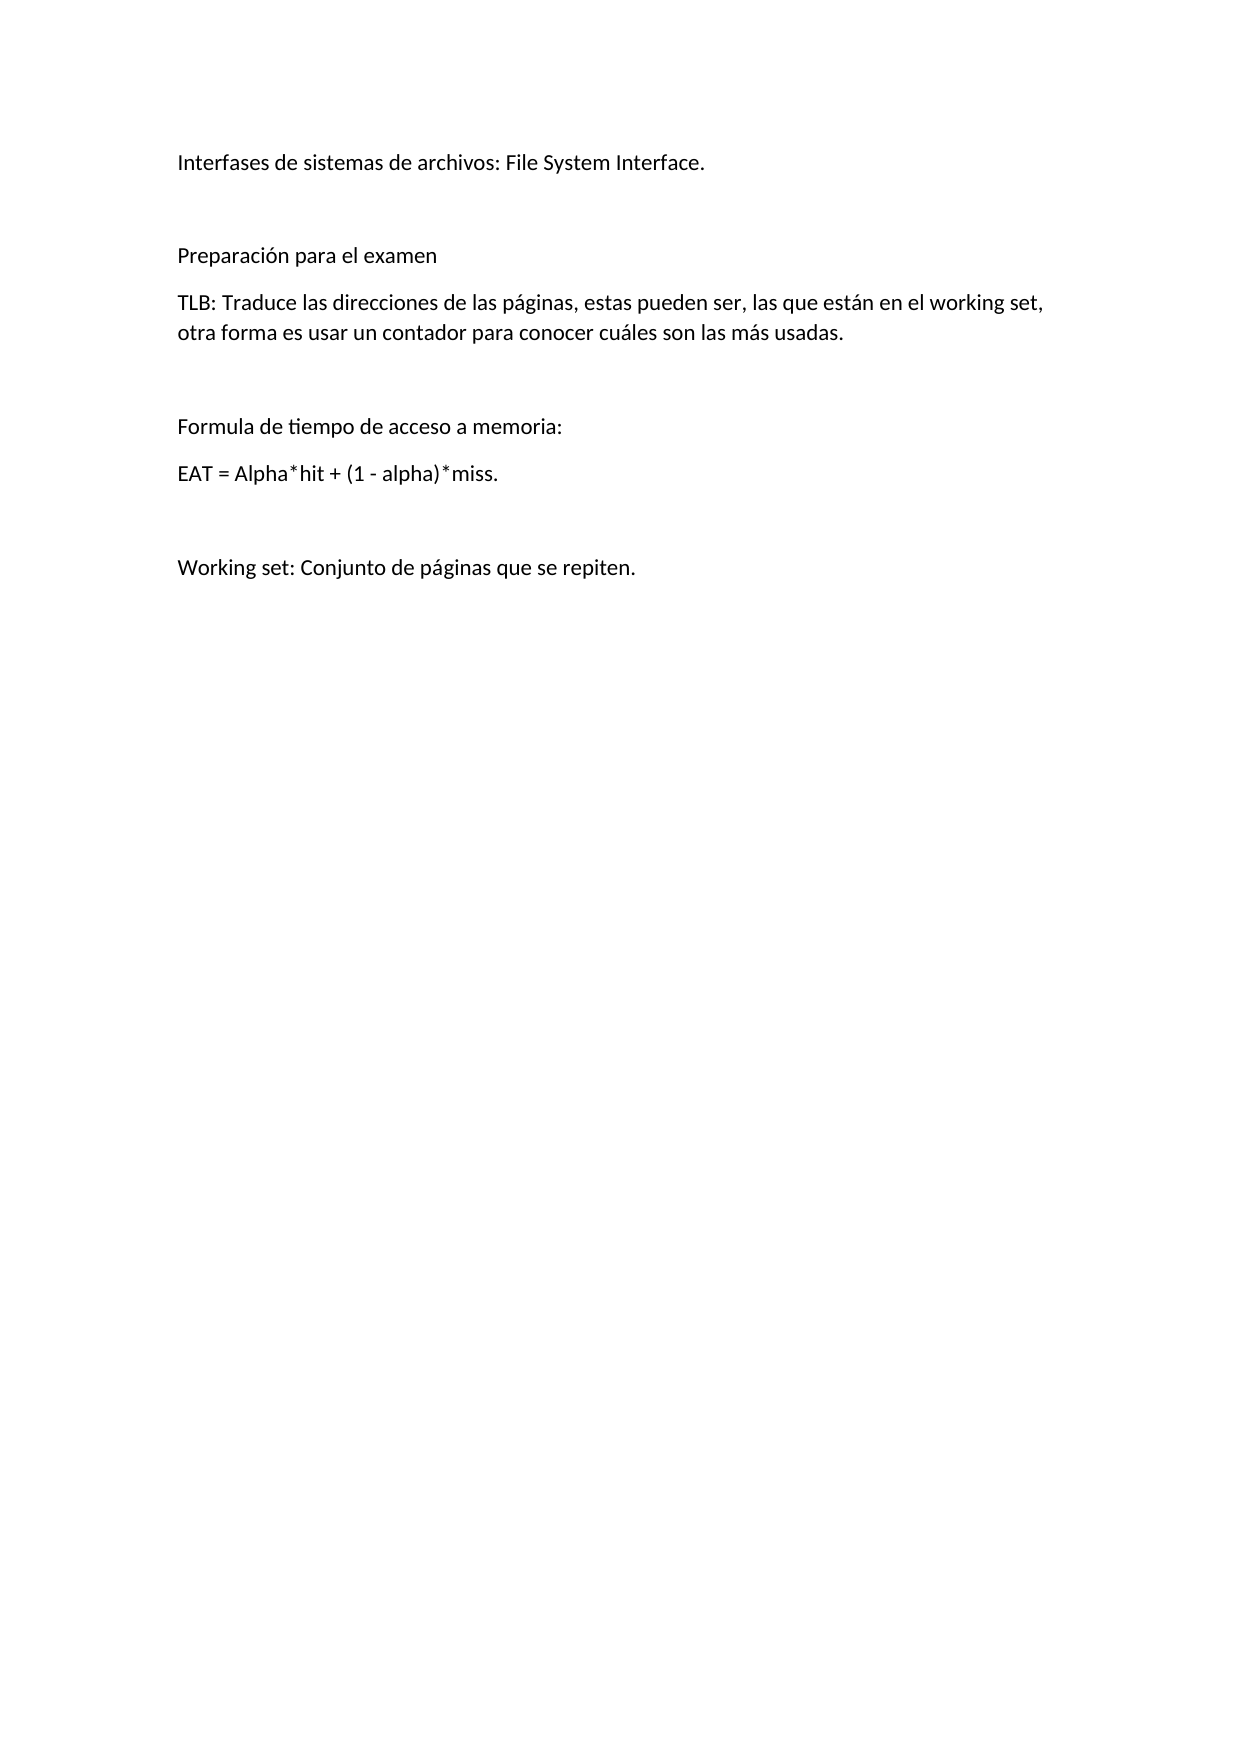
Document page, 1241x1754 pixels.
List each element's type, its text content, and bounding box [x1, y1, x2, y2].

text Preparación para el examen [177, 241, 1063, 269]
text Formula de tiempo de acceso a memoria: [177, 412, 1063, 440]
text TLB: Traduce las direcciones de las páginas, estas pueden ser, las que están en el working set, otra forma es usar un contador para conocer cuáles son las más usadas. [177, 288, 1063, 346]
text EAT = Alpha*hit + (1 - alpha)*miss. [177, 459, 1063, 487]
text Interfases de sistemas de archivos: File System Interface. [177, 148, 1063, 176]
text Working set: Conjunto de páginas que se repiten. [177, 553, 1063, 581]
